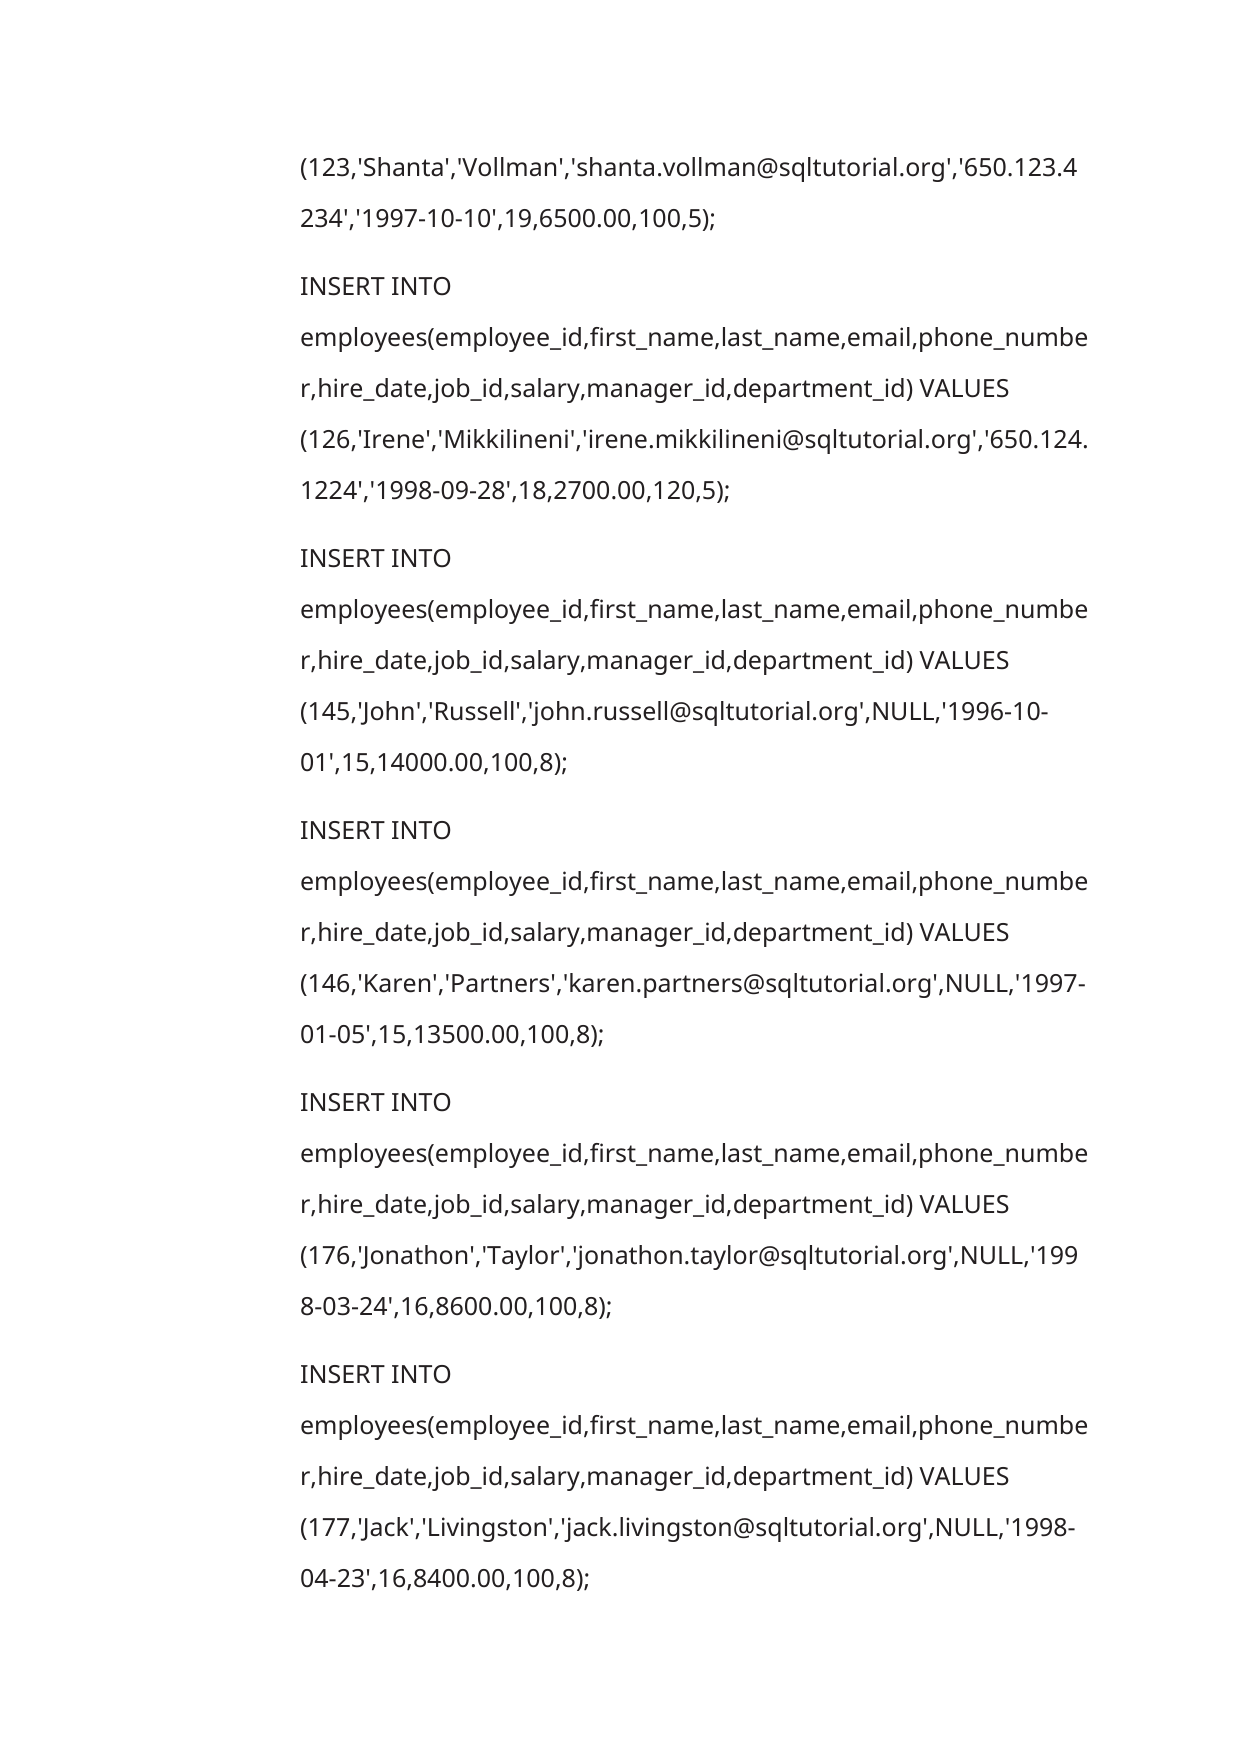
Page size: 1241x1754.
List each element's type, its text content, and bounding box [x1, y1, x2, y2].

text INSERT INTO employees(employee_id,first_name,last_name,email,phone_number,hire_date,job_id,salary,manager_id,department_id) VALUES (176,'Jonathon','Taylor','jonathon.taylor@sqltutorial.org',NULL,'1998-03-24',16,8600.00,100,8); [300, 1084, 1090, 1323]
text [300, 150, 1090, 235]
text INSERT INTO employees(employee_id,first_name,last_name,email,phone_number,hire_date,job_id,salary,manager_id,department_id) VALUES (146,'Karen','Partners','karen.partners@sqltutorial.org',NULL,'1997-01-05',15,13500.00,100,8); [300, 812, 1090, 1051]
text INSERT INTO employees(employee_id,first_name,last_name,email,phone_number,hire_date,job_id,salary,manager_id,department_id) VALUES (145,'John','Russell','john.russell@sqltutorial.org',NULL,'1996-10-01',15,14000.00,100,8); [300, 541, 1090, 779]
text INSERT INTO employees(employee_id,first_name,last_name,email,phone_number,hire_date,job_id,salary,manager_id,department_id) VALUES (126,'Irene','Mikkilineni','irene.mikkilineni@sqltutorial.org','650.124.1224','1998-09-28',18,2700.00,120,5); [300, 269, 1090, 507]
text INSERT INTO employees(employee_id,first_name,last_name,email,phone_number,hire_date,job_id,salary,manager_id,department_id) VALUES (177,'Jack','Livingston','jack.livingston@sqltutorial.org',NULL,'1998-04-23',16,8400.00,100,8); [300, 1356, 1090, 1594]
